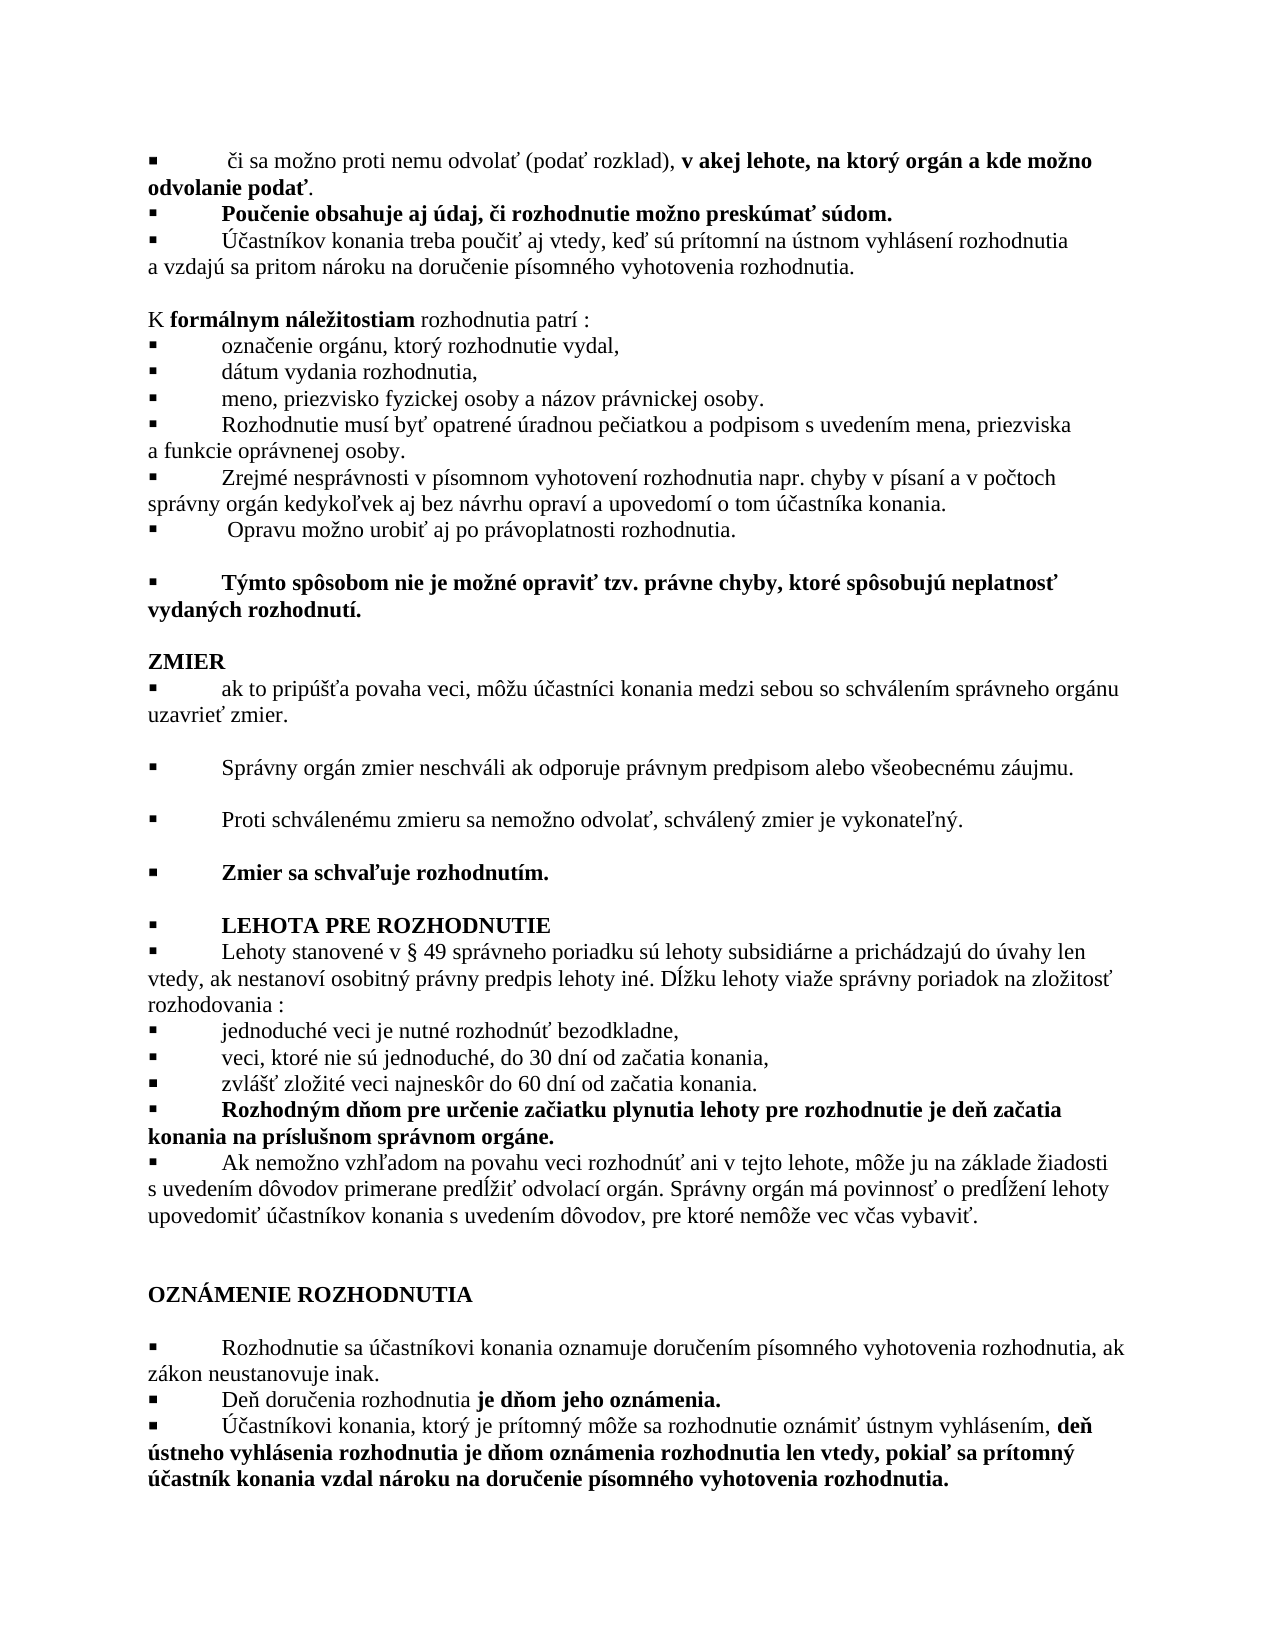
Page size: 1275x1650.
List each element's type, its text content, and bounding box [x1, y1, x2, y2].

list označenie orgánu, ktorý rozhodnutie vydal, [148, 332, 1127, 358]
list Zrejmé nesprávnosti v písomnom vyhotovení rozhodnutia napr. chyby v písaní a v počtoch správny orgán kedykoľvek aj bez návrhu opraví a upovedomí o tom účastníka konania. [148, 464, 1127, 517]
list Ak nemožno vzhľadom na povahu veci rozhodnúť ani v tejto lehote, môže ju na základe žiadosti s uvedením dôvodov primerane predĺžiť odvolací orgán. Správny orgán má povinnosť o predĺžení lehoty upovedomiť účastníkov konania s uvedením dôvodov, pre ktoré nemôže vec včas vybaviť. [148, 1149, 1127, 1228]
list veci, ktoré nie sú jednoduché, do 30 dní od začatia konania, [148, 1044, 1127, 1070]
list jednoduché veci je nutné rozhodnúť bezodkladne, [148, 1017, 1127, 1044]
list Zmier sa schvaľuje rozhodnutím. [148, 859, 1127, 886]
list Deň doručenia rozhodnutia je dňom jeho oznámenia. [148, 1386, 1127, 1413]
list Týmto spôsobom nie je možné opraviť tzv. právne chyby, ktoré spôsobujú neplatnosť vydaných rozhodnutí. [148, 569, 1127, 622]
list Rozhodnutie musí byť opatrené úradnou pečiatkou a podpisom s uvedením mena, priezviska a funkcie oprávnenej osoby. [148, 411, 1127, 464]
list Lehoty stanovené v § 49 správneho poriadku sú lehoty subsidiárne a prichádzajú do úvahy len vtedy, ak nestanoví osobitný právny predpis lehoty iné. Dĺžku lehoty viaže správny poriadok na zložitosť rozhodovania : [148, 938, 1127, 1017]
list meno, priezvisko fyzickej osoby a názov právnickej osoby. [148, 385, 1127, 411]
list ak to pripúšťa povaha veci, môžu účastníci konania medzi sebou so schválením správneho orgánu uzavrieť zmier. [148, 675, 1127, 727]
list dátum vydania rozhodnutia, [148, 358, 1127, 385]
list Proti schválenému zmieru sa nemožno odvolať, schválený zmier je vykonateľný. [148, 806, 1127, 833]
list LEHOTA PRE ROZHODNUTIE [148, 912, 1127, 938]
list Opravu možno urobiť aj po právoplatnosti rozhodnutia. [148, 517, 1127, 543]
list či sa možno proti nemu odvolať (podať rozklad), v akej lehote, na ktorý orgán a kde možno odvolanie podať. [148, 148, 1127, 200]
list Poučenie obsahuje aj údaj, či rozhodnutie možno preskúmať súdom. [148, 200, 1127, 227]
list Správny orgán zmier neschváli ak odporuje právnym predpisom alebo všeobecnému záujmu. [148, 754, 1127, 780]
list Rozhodným dňom pre určenie začiatku plynutia lehoty pre rozhodnutie je deň začatia konania na príslušnom správnom orgáne. [148, 1096, 1127, 1149]
text OZNÁMENIE ROZHODNUTIA [148, 1281, 1127, 1307]
list Účastníkovi konania, ktorý je prítomný môže sa rozhodnutie oznámiť ústnym vyhlásením, deň ústneho vyhlásenia rozhodnutia je dňom oznámenia rozhodnutia len vtedy, pokiaľ sa prítomný účastník konania vzdal nároku na doručenie písomného vyhotovenia rozhodnutia. [148, 1413, 1127, 1492]
text K formálnym náležitostiam rozhodnutia patrí : [148, 306, 1127, 332]
text ZMIER [148, 648, 1127, 675]
list Účastníkov konania treba poučiť aj vtedy, keď sú prítomní na ústnom vyhlásení rozhodnutia a vzdajú sa pritom nároku na doručenie písomného vyhotovenia rozhodnutia. [148, 227, 1127, 279]
list Rozhodnutie sa účastníkovi konania oznamuje doručením písomného vyhotovenia rozhodnutia, ak zákon neustanovuje inak. [148, 1333, 1127, 1386]
list zvlášť zložité veci najneskôr do 60 dní od začatia konania. [148, 1070, 1127, 1096]
